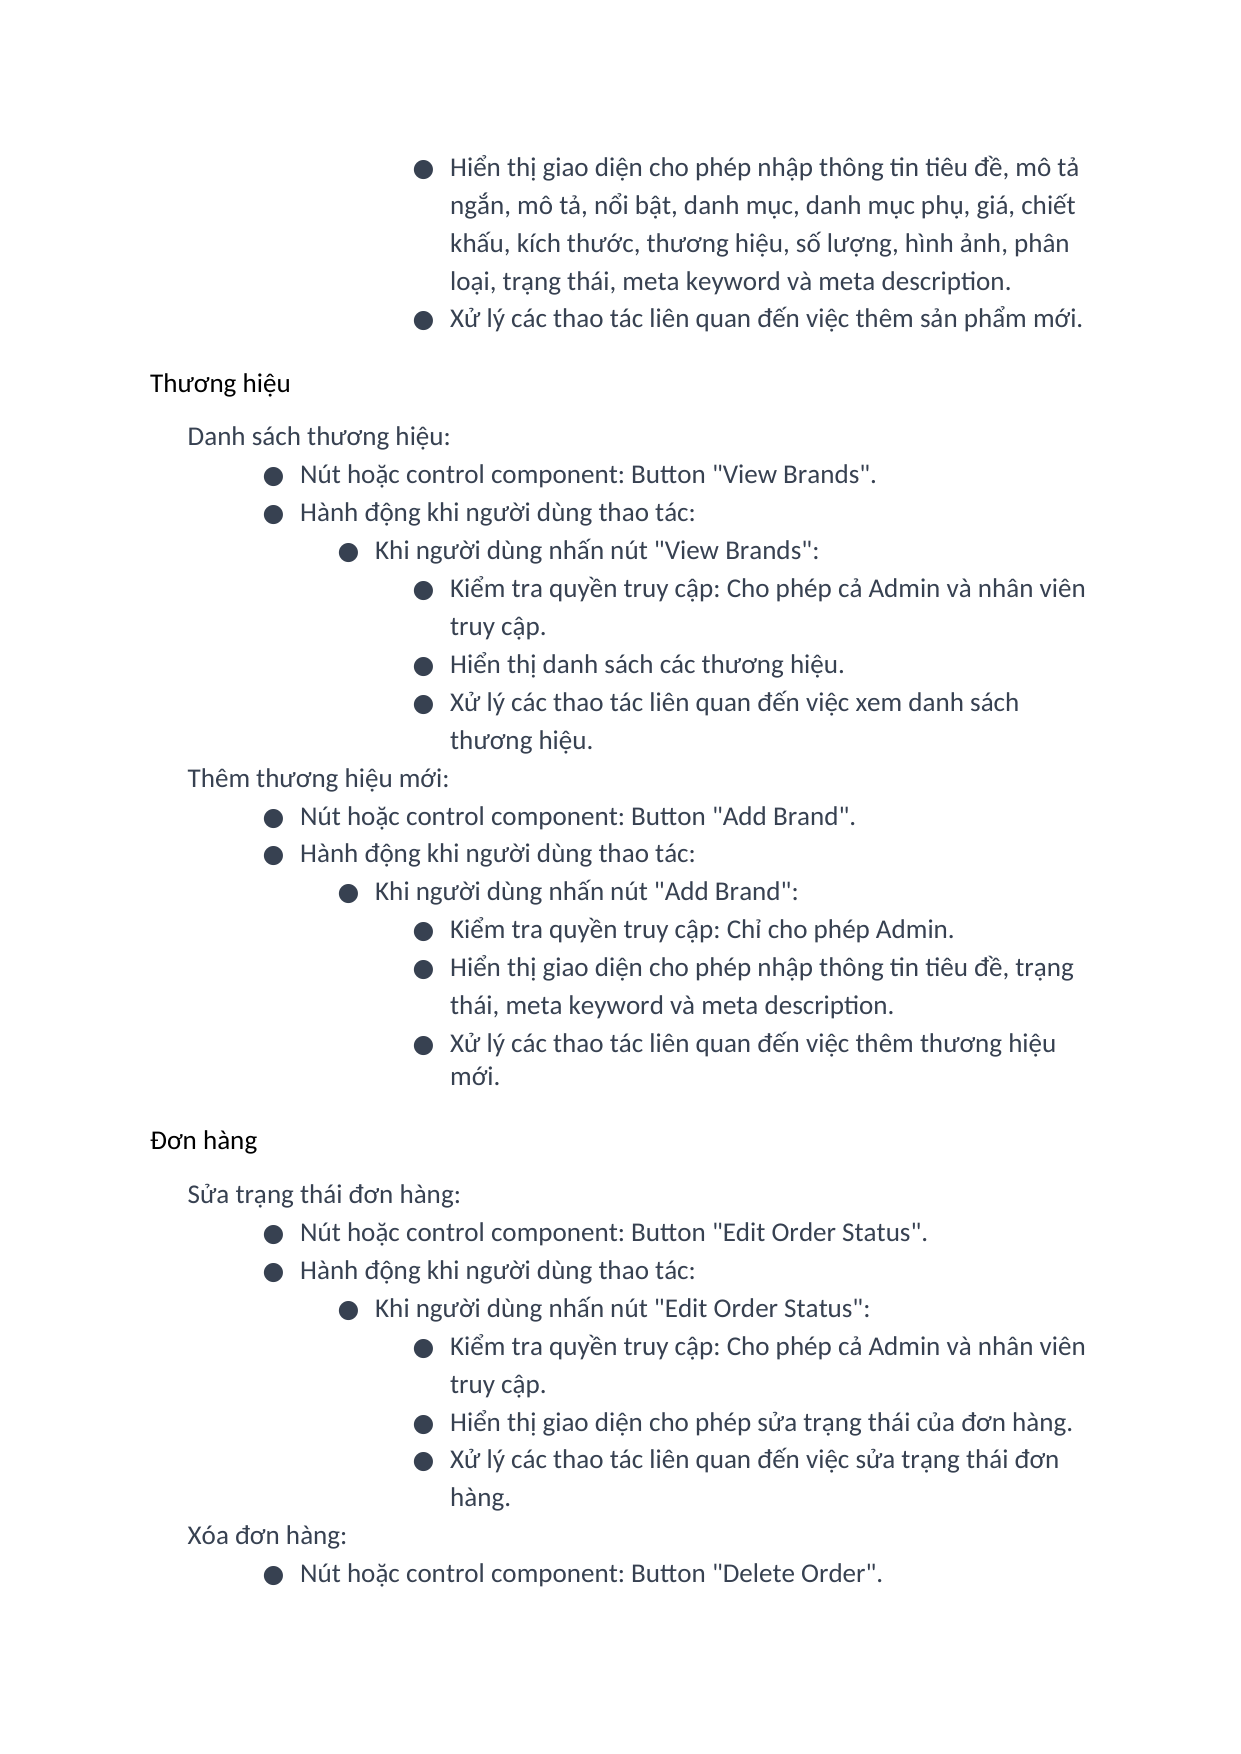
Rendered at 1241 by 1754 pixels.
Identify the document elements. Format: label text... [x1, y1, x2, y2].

list Kiểm tra quyền truy cập: Chỉ cho phép Admin. [412, 912, 1090, 946]
list Xóa đơn hàng: [187, 1518, 1090, 1551]
list Kiểm tra quyền truy cập: Cho phép cả Admin và nhân viên truy cập. [412, 1329, 1090, 1400]
list Khi người dùng nhấn nút "View Brands": [337, 533, 1090, 566]
list Xử lý các thao tác liên quan đến việc sửa trạng thái đơn hàng. [412, 1443, 1090, 1513]
list Hành động khi người dùng thao tác: [262, 1253, 1090, 1286]
list Nút hoặc control component: Button "Delete Order". [262, 1556, 1090, 1589]
list Xử lý các thao tác liên quan đến việc thêm sản phẩm mới. [412, 302, 1090, 335]
subtitle Thương hiệu [150, 366, 1090, 399]
list Hành động khi người dùng thao tác: [262, 837, 1090, 870]
list Nút hoặc control component: Button "Add Brand". [262, 799, 1090, 832]
list Kiểm tra quyền truy cập: Cho phép cả Admin và nhân viên truy cập. [412, 571, 1090, 642]
list Khi người dùng nhấn nút "Add Brand": [337, 874, 1090, 908]
list Nút hoặc control component: Button "View Brands". [262, 457, 1090, 491]
subtitle Đơn hàng [150, 1123, 1090, 1157]
list Khi người dùng nhấn nút "Edit Order Status": [337, 1291, 1090, 1324]
list Hiển thị giao diện cho phép nhập thông tin tiêu đề, trạng thái, meta keyword và meta description. [412, 950, 1090, 1021]
list Hành động khi người dùng thao tác: [262, 495, 1090, 528]
list Xử lý các thao tác liên quan đến việc thêm thương hiệu mới. [412, 1026, 1090, 1092]
list Hiển thị giao diện cho phép sửa trạng thái của đơn hàng. [412, 1405, 1090, 1438]
list Hiển thị danh sách các thương hiệu. [412, 647, 1090, 680]
list Thêm thương hiệu mới: [187, 761, 1090, 794]
list Nút hoặc control component: Button "Edit Order Status". [262, 1215, 1090, 1248]
list Xử lý các thao tác liên quan đến việc xem danh sách thương hiệu. [412, 685, 1090, 756]
list Hiển thị giao diện cho phép nhập thông tin tiêu đề, mô tả ngắn, mô tả, nổi bật, danh mục, danh mục phụ, giá, chiết khấu, kích thước, thương hiệu, số lượng, hình ảnh, phân loại, trạng thái, meta keyword và meta description. [412, 150, 1090, 297]
list Danh sách thương hiệu: [187, 419, 1090, 453]
list Sửa trạng thái đơn hàng: [187, 1177, 1090, 1210]
